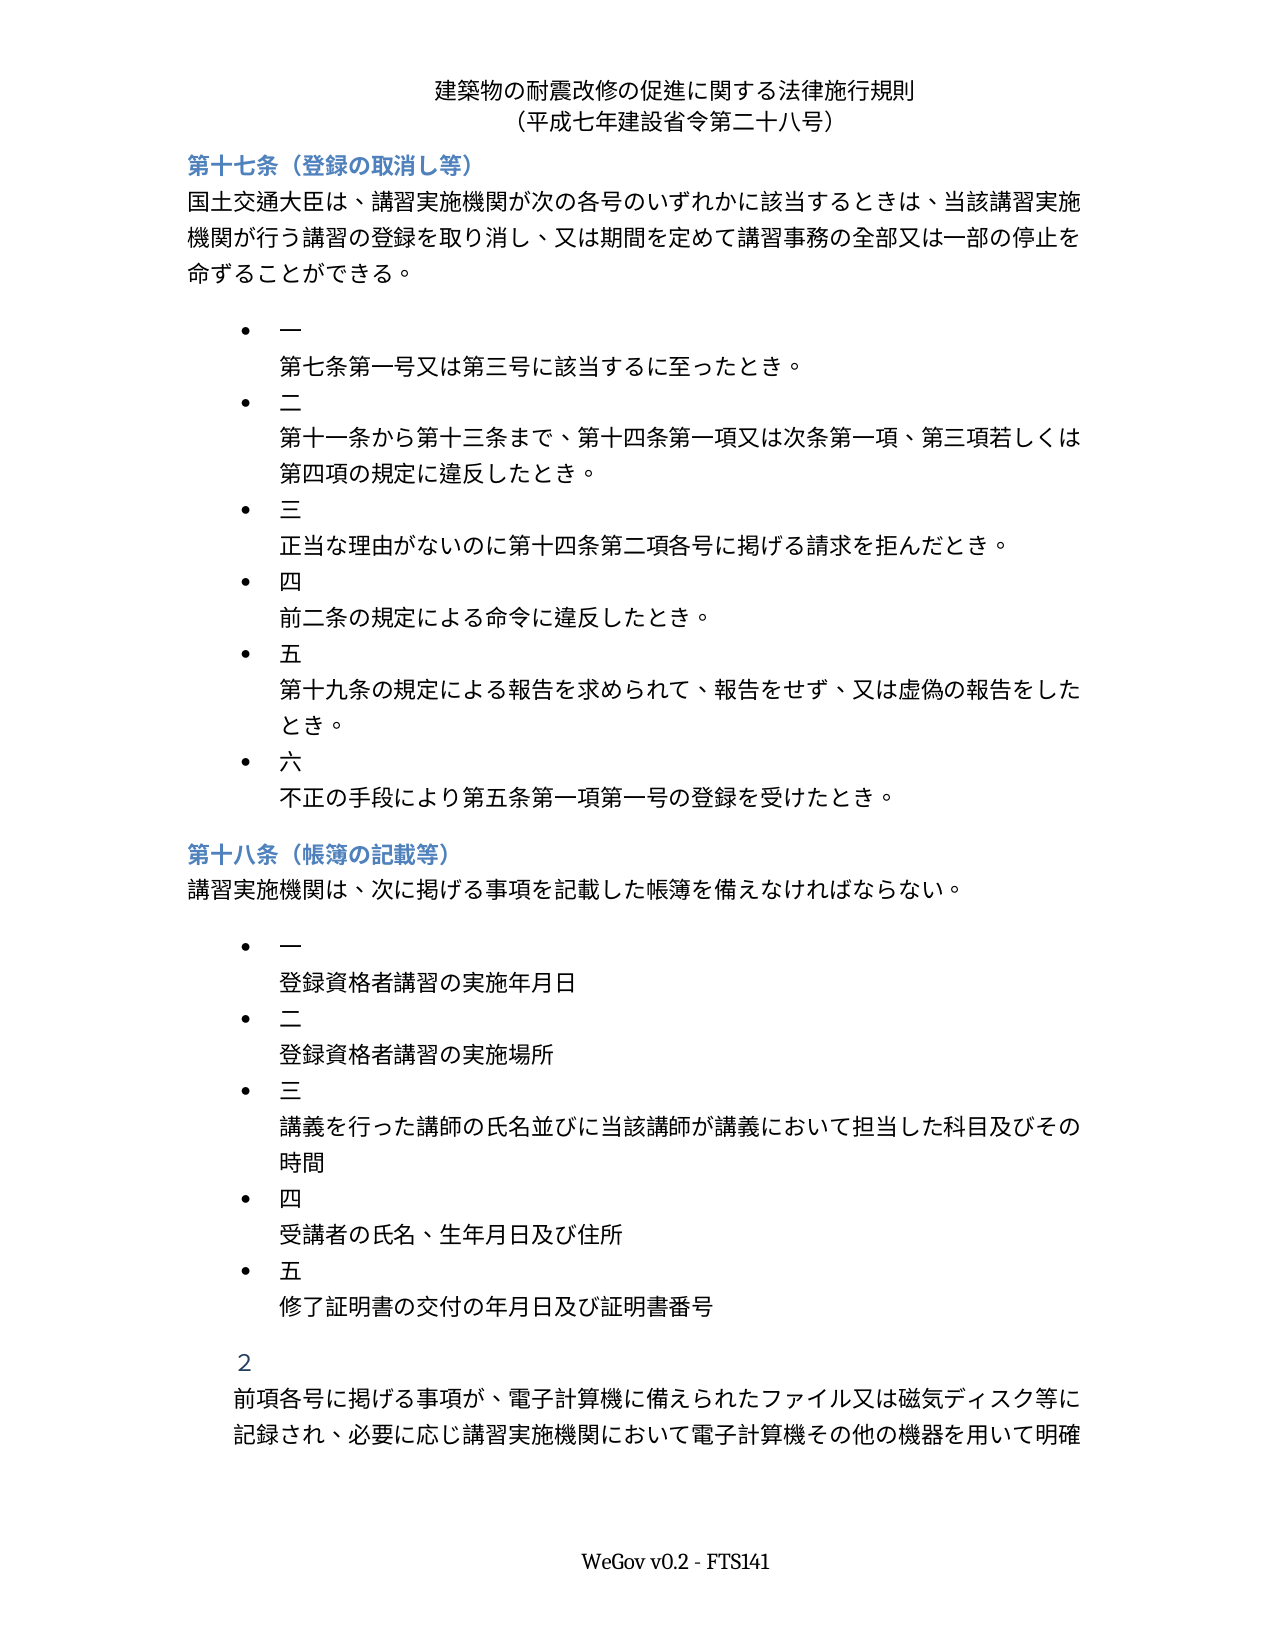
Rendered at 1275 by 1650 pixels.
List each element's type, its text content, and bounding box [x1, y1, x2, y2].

text 講習実施機関は、次に掲げる事項を記載した帳簿を備えなければならない。 [187, 874, 1087, 906]
list 三 講義を行った講師の氏名並びに当該講師が講義において担当した科目及びその時間 [242, 1075, 1087, 1178]
text 前項各号に掲げる事項が、電子計算機に備えられたファイル又は磁気ディスク等に記録され、必要に応じ講習実施機関において電子計算機その他の機器を用いて明確に紙面に表示されるときは、当該記録をもって同項に規定する帳簿への記載に代えることができる。 [233, 1383, 1087, 1451]
list 五 第十九条の規定による報告を求められて、報告をせず、又は虚偽の報告をしたとき。 [242, 638, 1087, 741]
list 五 修了証明書の交付の年月日及び証明書番号 [242, 1255, 1087, 1322]
list 六 不正の手段により第五条第一項第一号の登録を受けたとき。 [242, 746, 1087, 813]
list 一 第七条第一号又は第三号に該当するに至ったとき。 [242, 314, 1087, 382]
list 四 前二条の規定による命令に違反したとき。 [242, 566, 1087, 633]
list 四 受講者の氏名、生年月日及び住所 [242, 1183, 1087, 1250]
list 二 登録資格者講習の実施場所 [242, 1003, 1087, 1070]
list 一 登録資格者講習の実施年月日 [242, 931, 1087, 998]
subtitle 第十八条（帳簿の記載等） [187, 838, 1087, 870]
subtitle ２ [233, 1347, 1087, 1379]
list 三 正当な理由がないのに第十四条第二項各号に掲げる請求を拒んだとき。 [242, 494, 1087, 561]
text 国土交通大臣は、講習実施機関が次の各号のいずれかに該当するときは、当該講習実施機関が行う講習の登録を取り消し、又は期間を定めて講習事務の全部又は一部の停止を命ずることができる。 [187, 186, 1087, 289]
list 二 第十一条から第十三条まで、第十四条第一項又は次条第一項、第三項若しくは第四項の規定に違反したとき。 [242, 386, 1087, 489]
subtitle 第十七条（登録の取消し等） [187, 150, 1087, 181]
